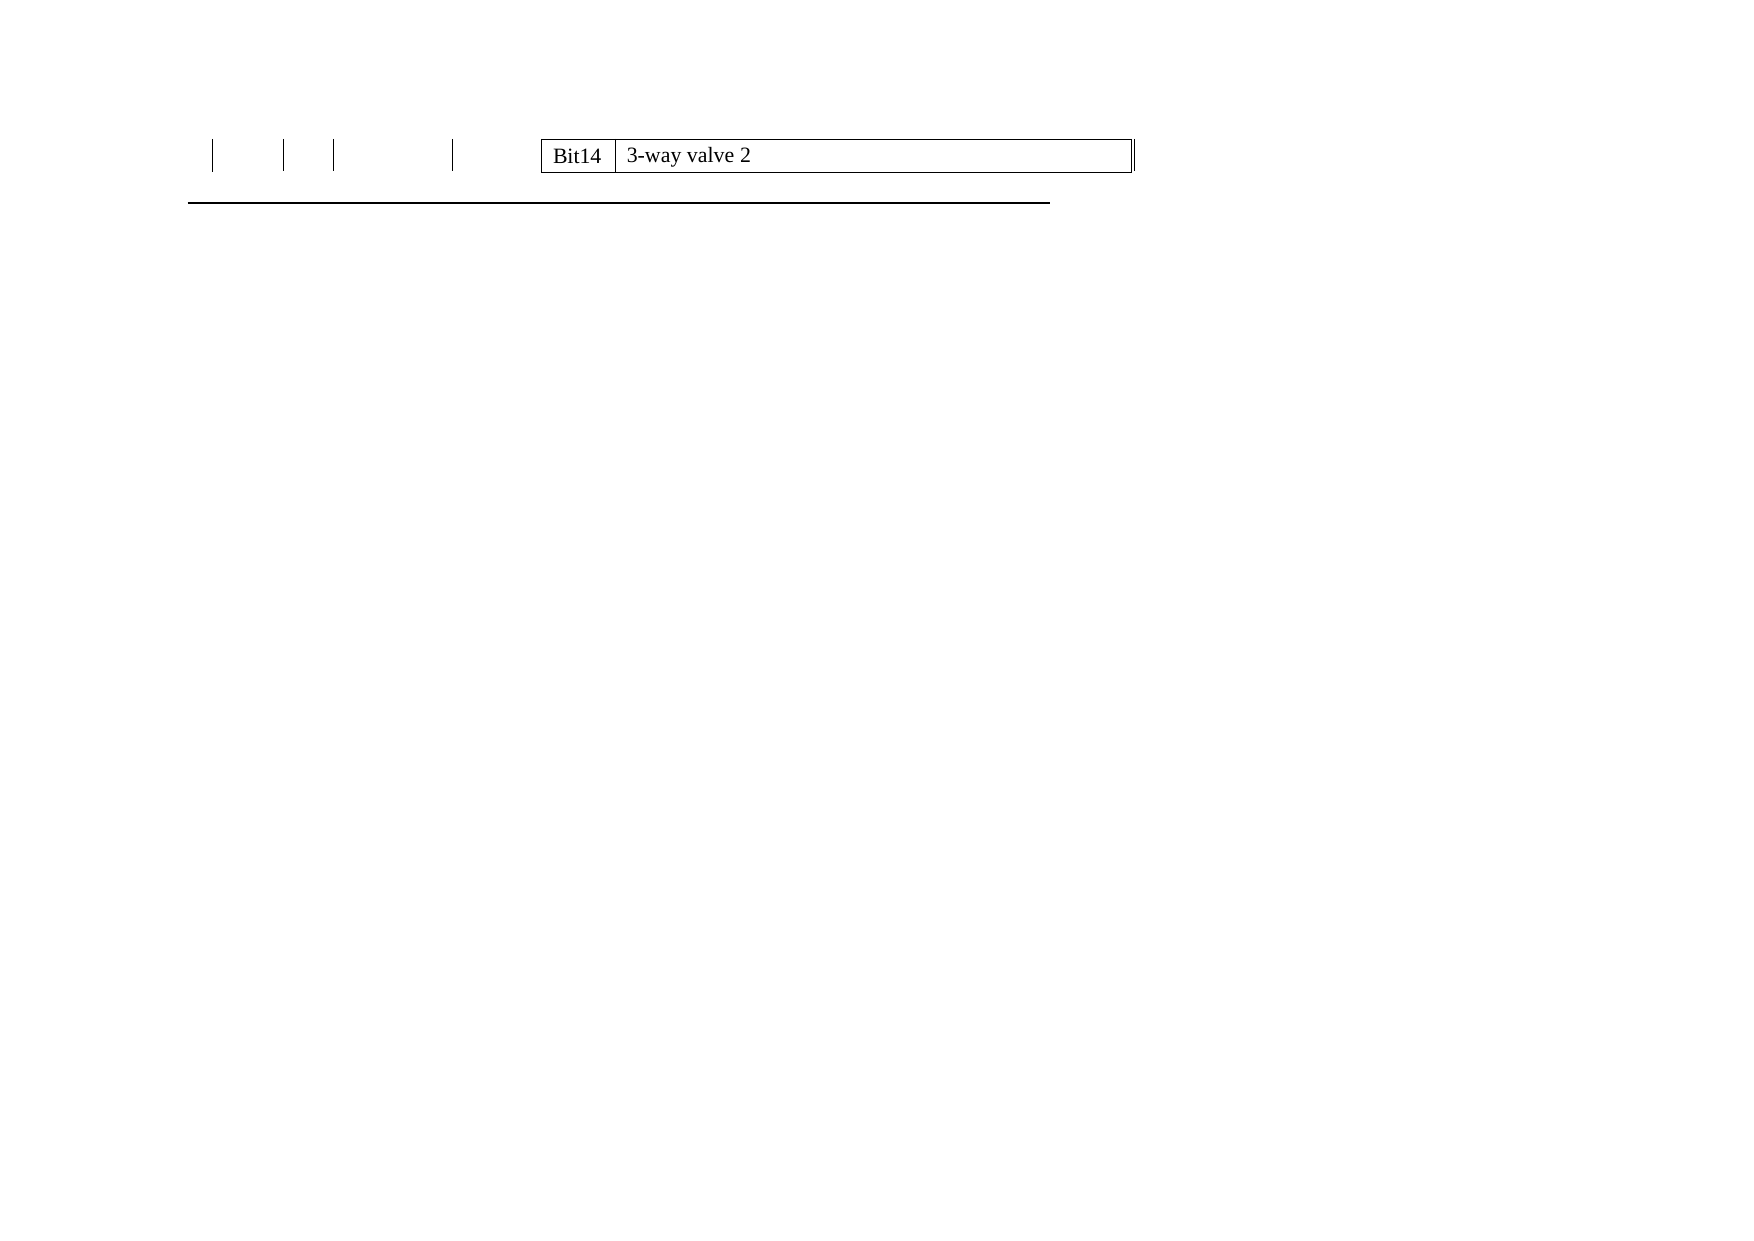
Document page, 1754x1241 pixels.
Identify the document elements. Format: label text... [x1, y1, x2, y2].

table_cell 3-way valve 2 [616, 140, 1131, 172]
table_cell Bit14 [542, 140, 615, 172]
